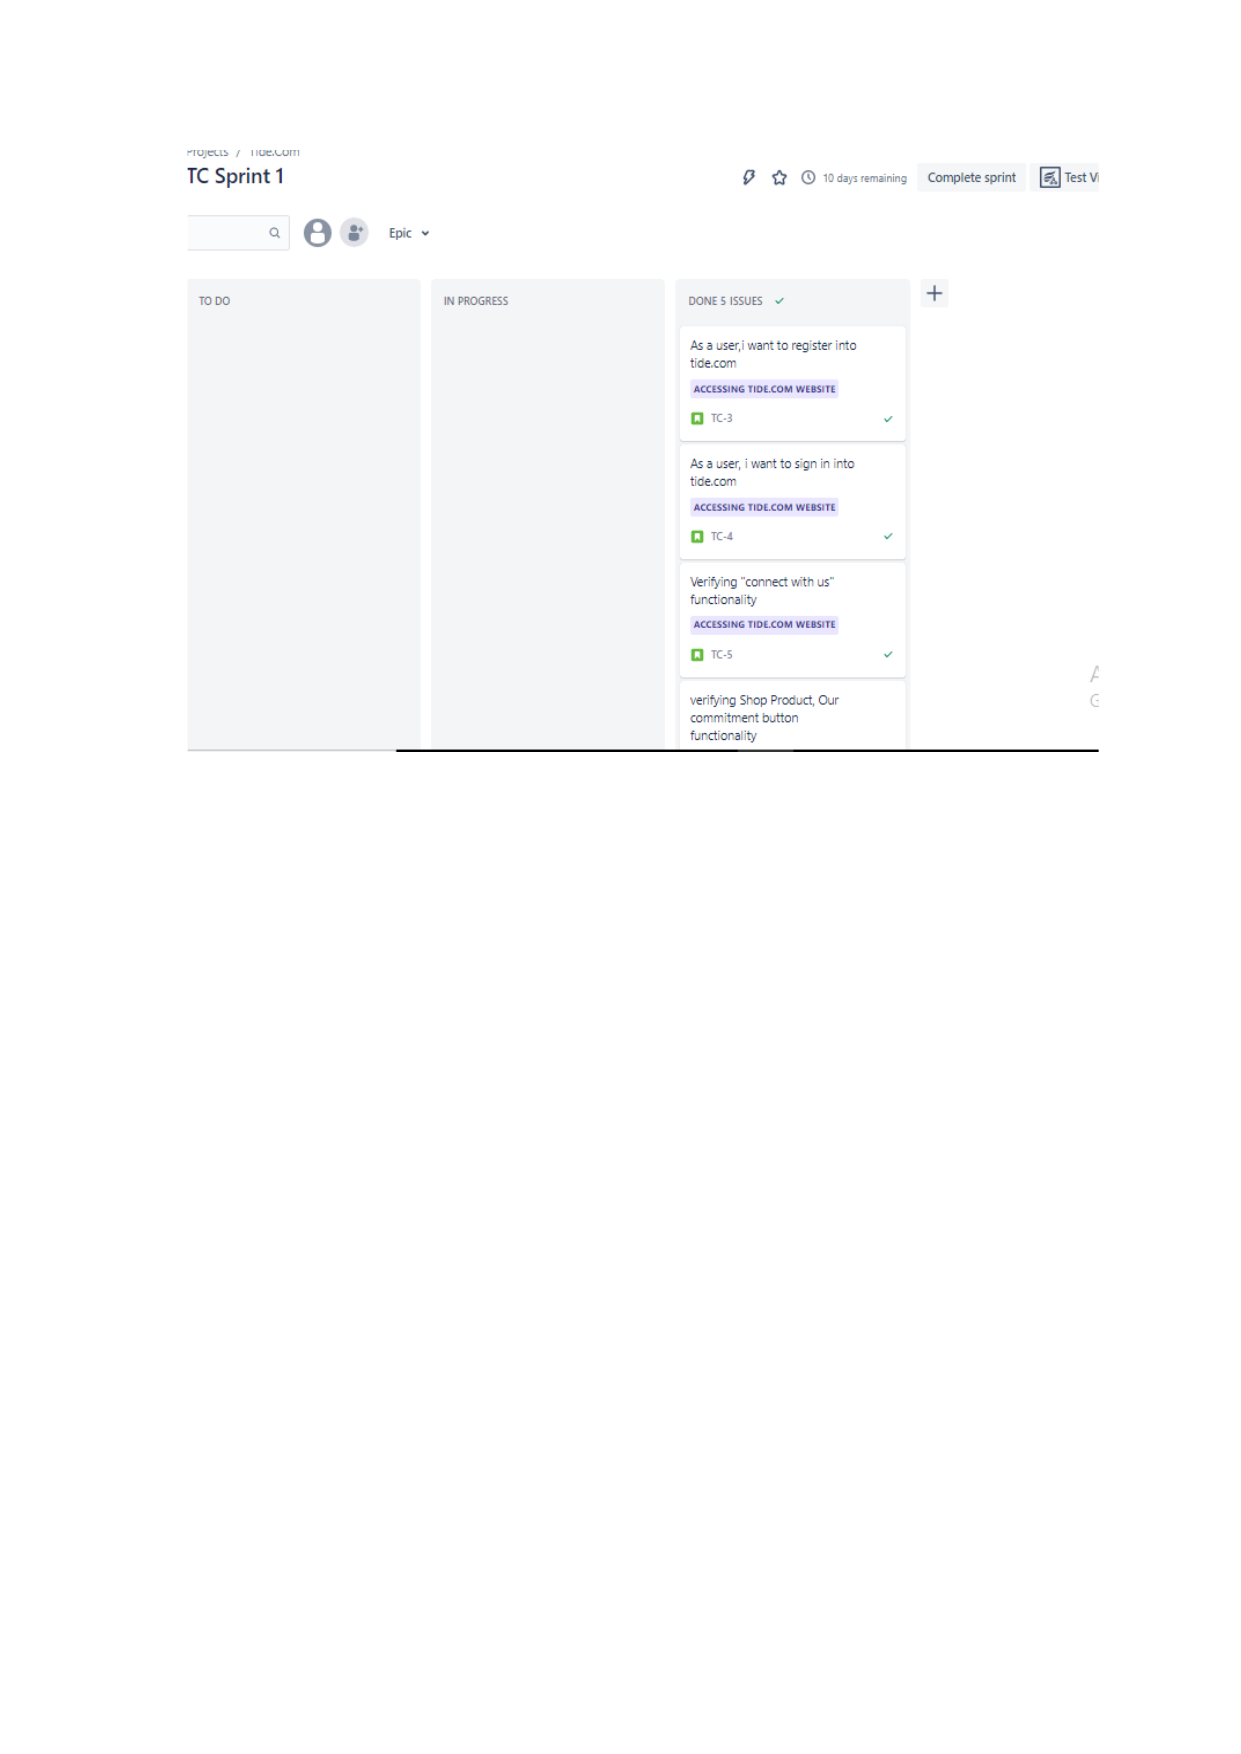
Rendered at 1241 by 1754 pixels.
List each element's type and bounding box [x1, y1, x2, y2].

picture [187, 150, 1099, 752]
